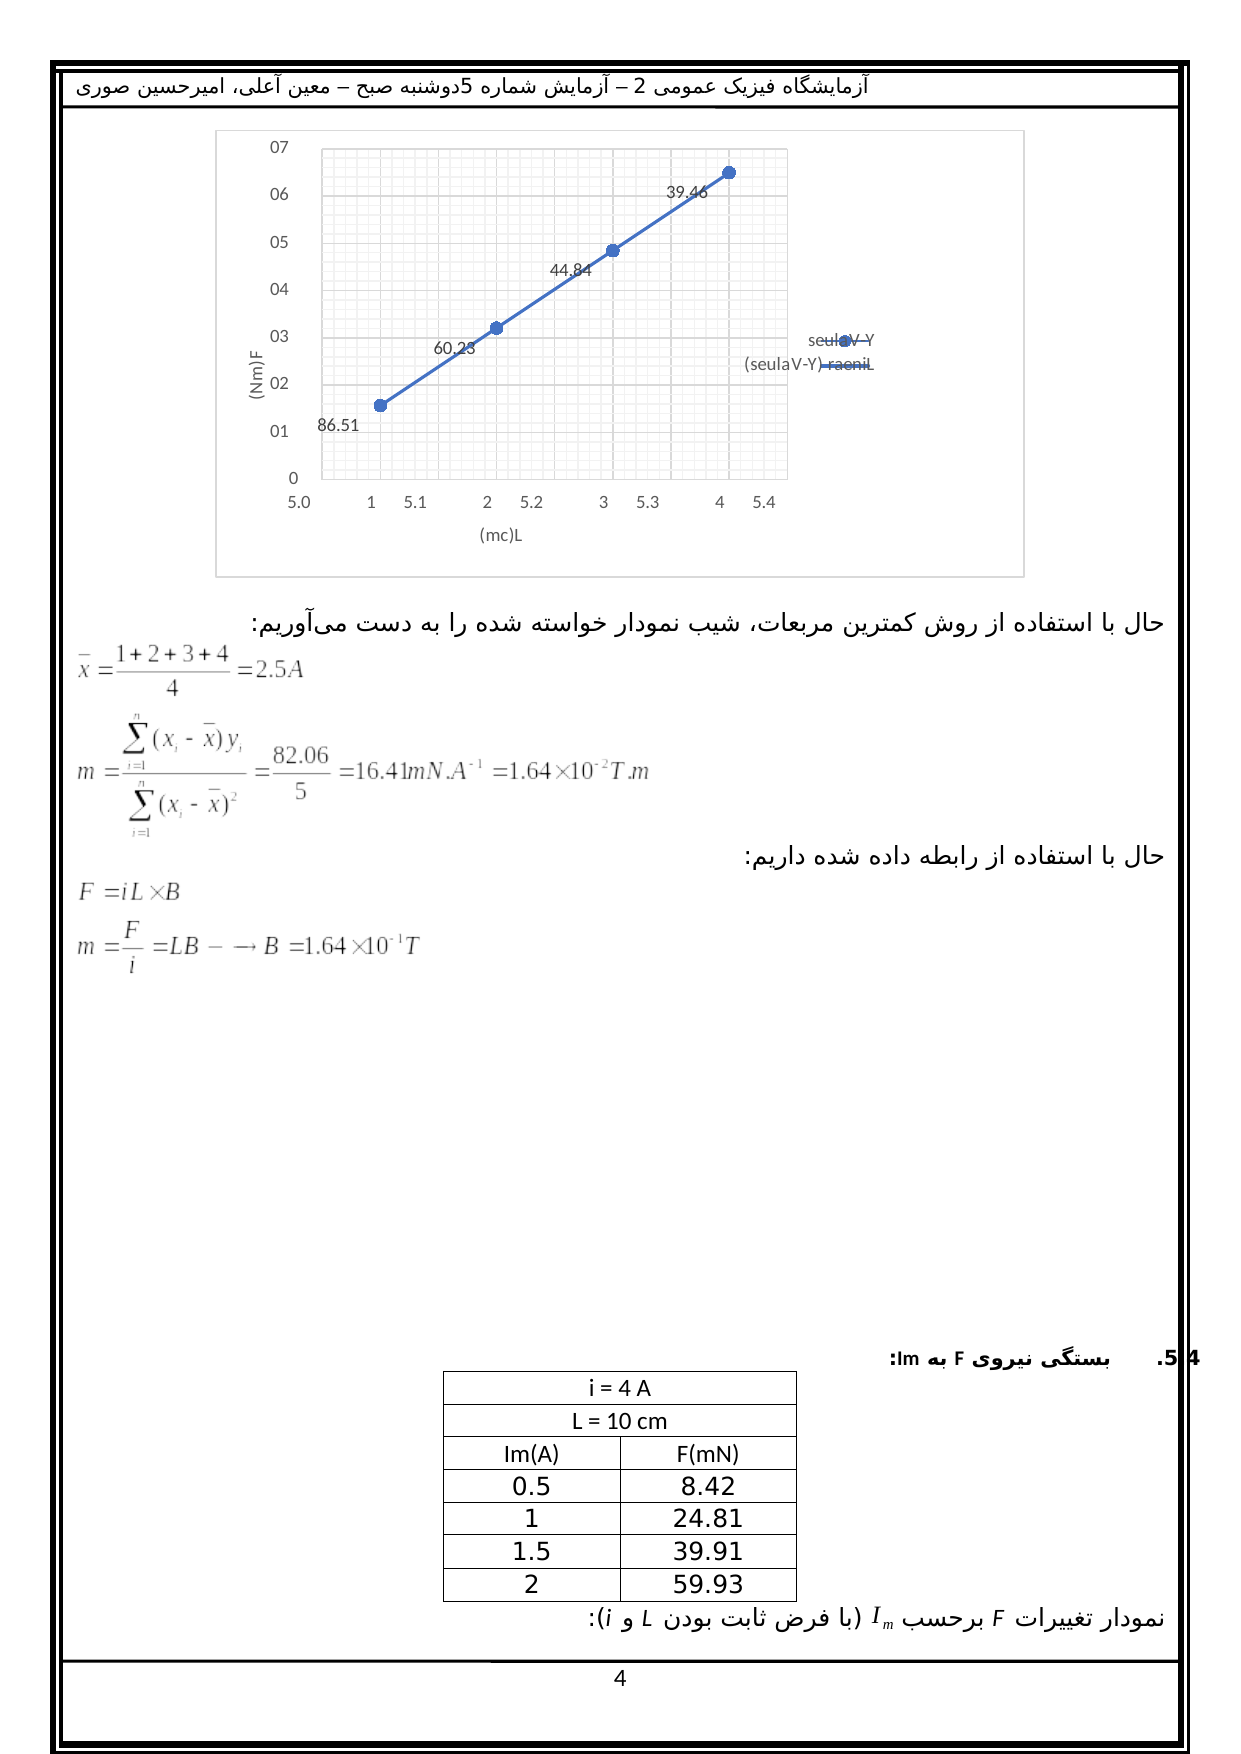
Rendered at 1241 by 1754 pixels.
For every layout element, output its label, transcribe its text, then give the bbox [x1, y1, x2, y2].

text حال با استفاده از رابطه داده شده داریم: [75, 842, 1165, 871]
table_cell 8.42 [621, 1470, 796, 1502]
table_cell 1.5 [444, 1535, 620, 1567]
text بستگی نیروی F به Im: [75, 1345, 1156, 1371]
table_cell F(mN) [621, 1437, 796, 1469]
table_cell 2 [444, 1569, 620, 1601]
table_cell Im(A) [444, 1437, 620, 1469]
table_cell 1 [444, 1503, 620, 1534]
table_cell 0.5 [444, 1470, 620, 1502]
text حال با استفاده از روش کمترین مربعات، شیب نمودار خواسته شده را به دست می‌آوریم: [75, 608, 1165, 637]
table_cell 39.91 [621, 1535, 796, 1567]
table_cell L = 10 cm [444, 1405, 796, 1436]
text نمودار تغییرات F برحسب (با فرض ثابت بودن L و i): [75, 1602, 1165, 1633]
table_cell 24.81 [621, 1503, 796, 1534]
table_header i = 4 A [444, 1372, 796, 1404]
table_cell 59.93 [621, 1569, 796, 1601]
